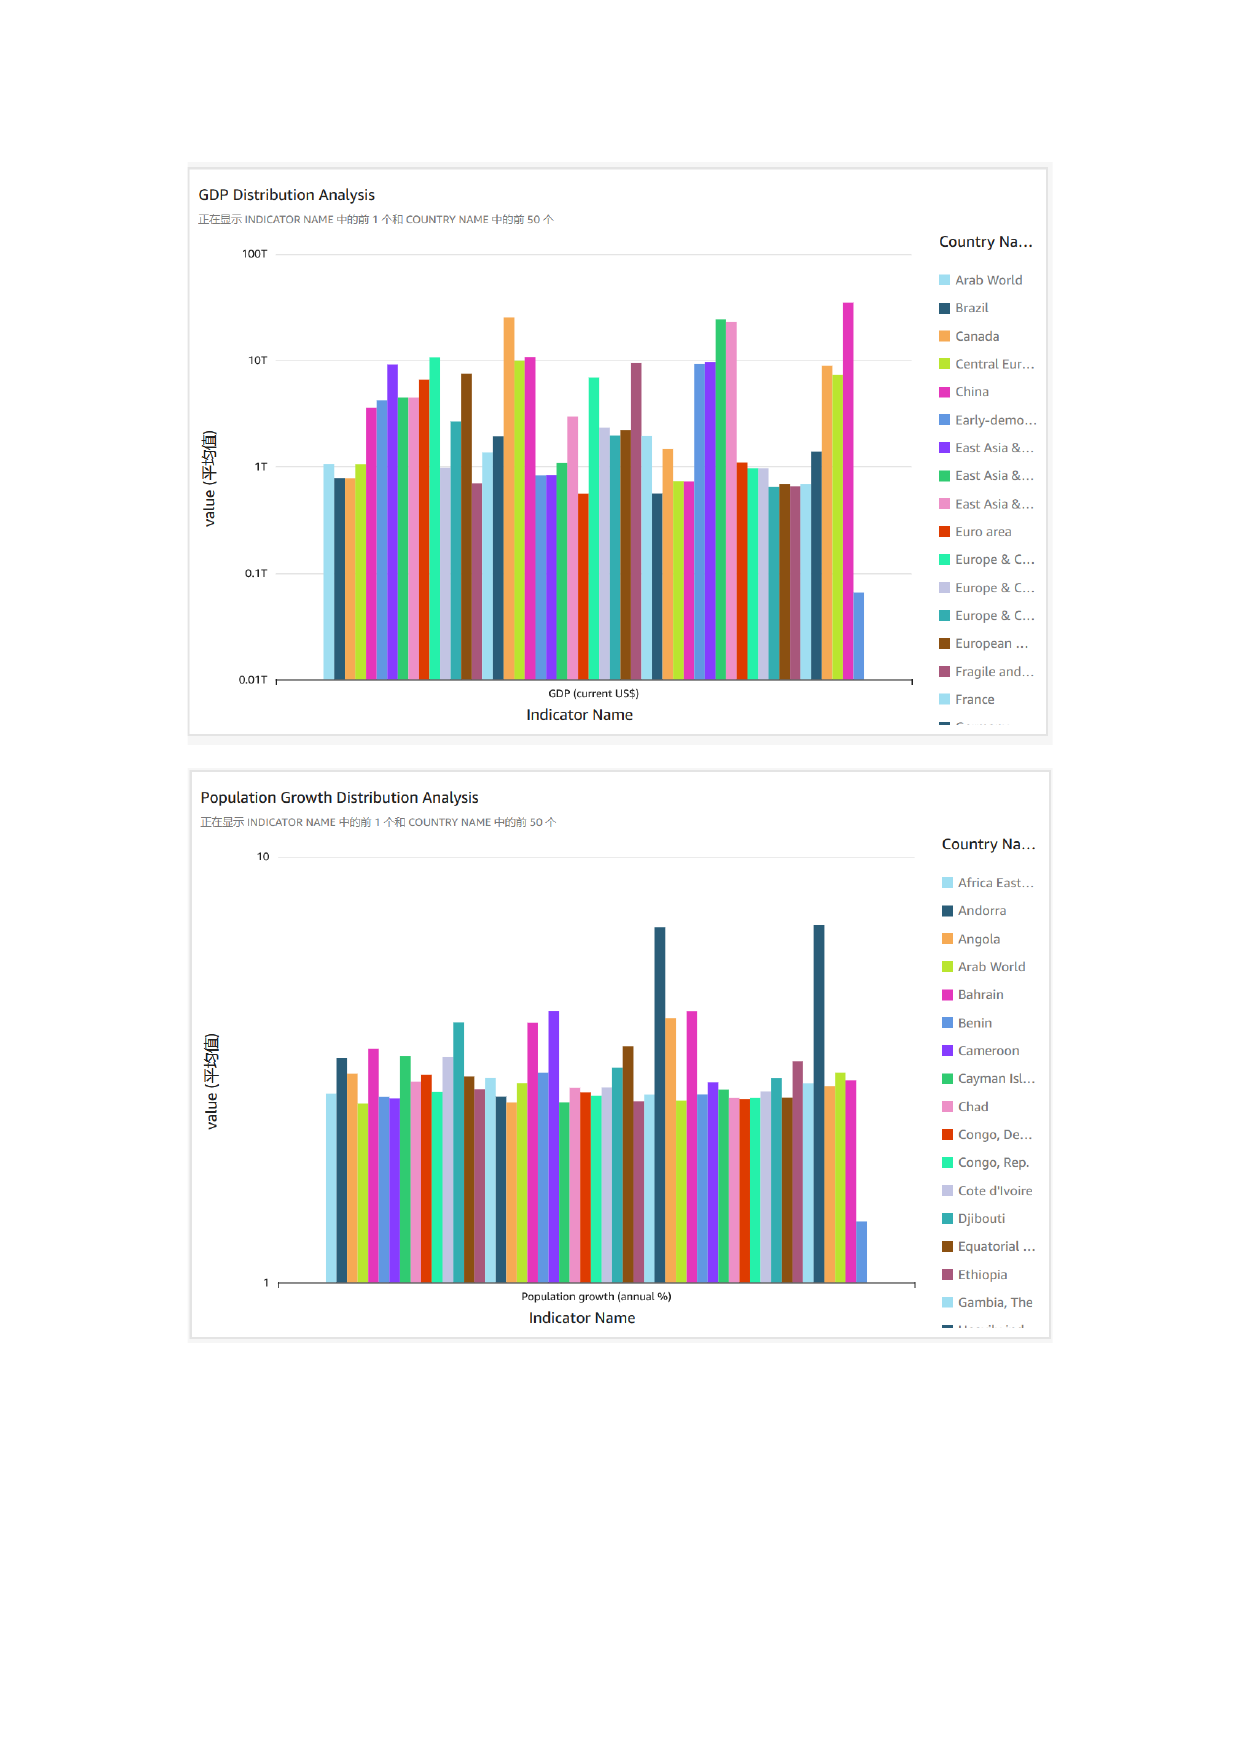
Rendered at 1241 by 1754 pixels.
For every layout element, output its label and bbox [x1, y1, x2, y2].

picture [187, 162, 1053, 745]
picture [187, 768, 1053, 1343]
